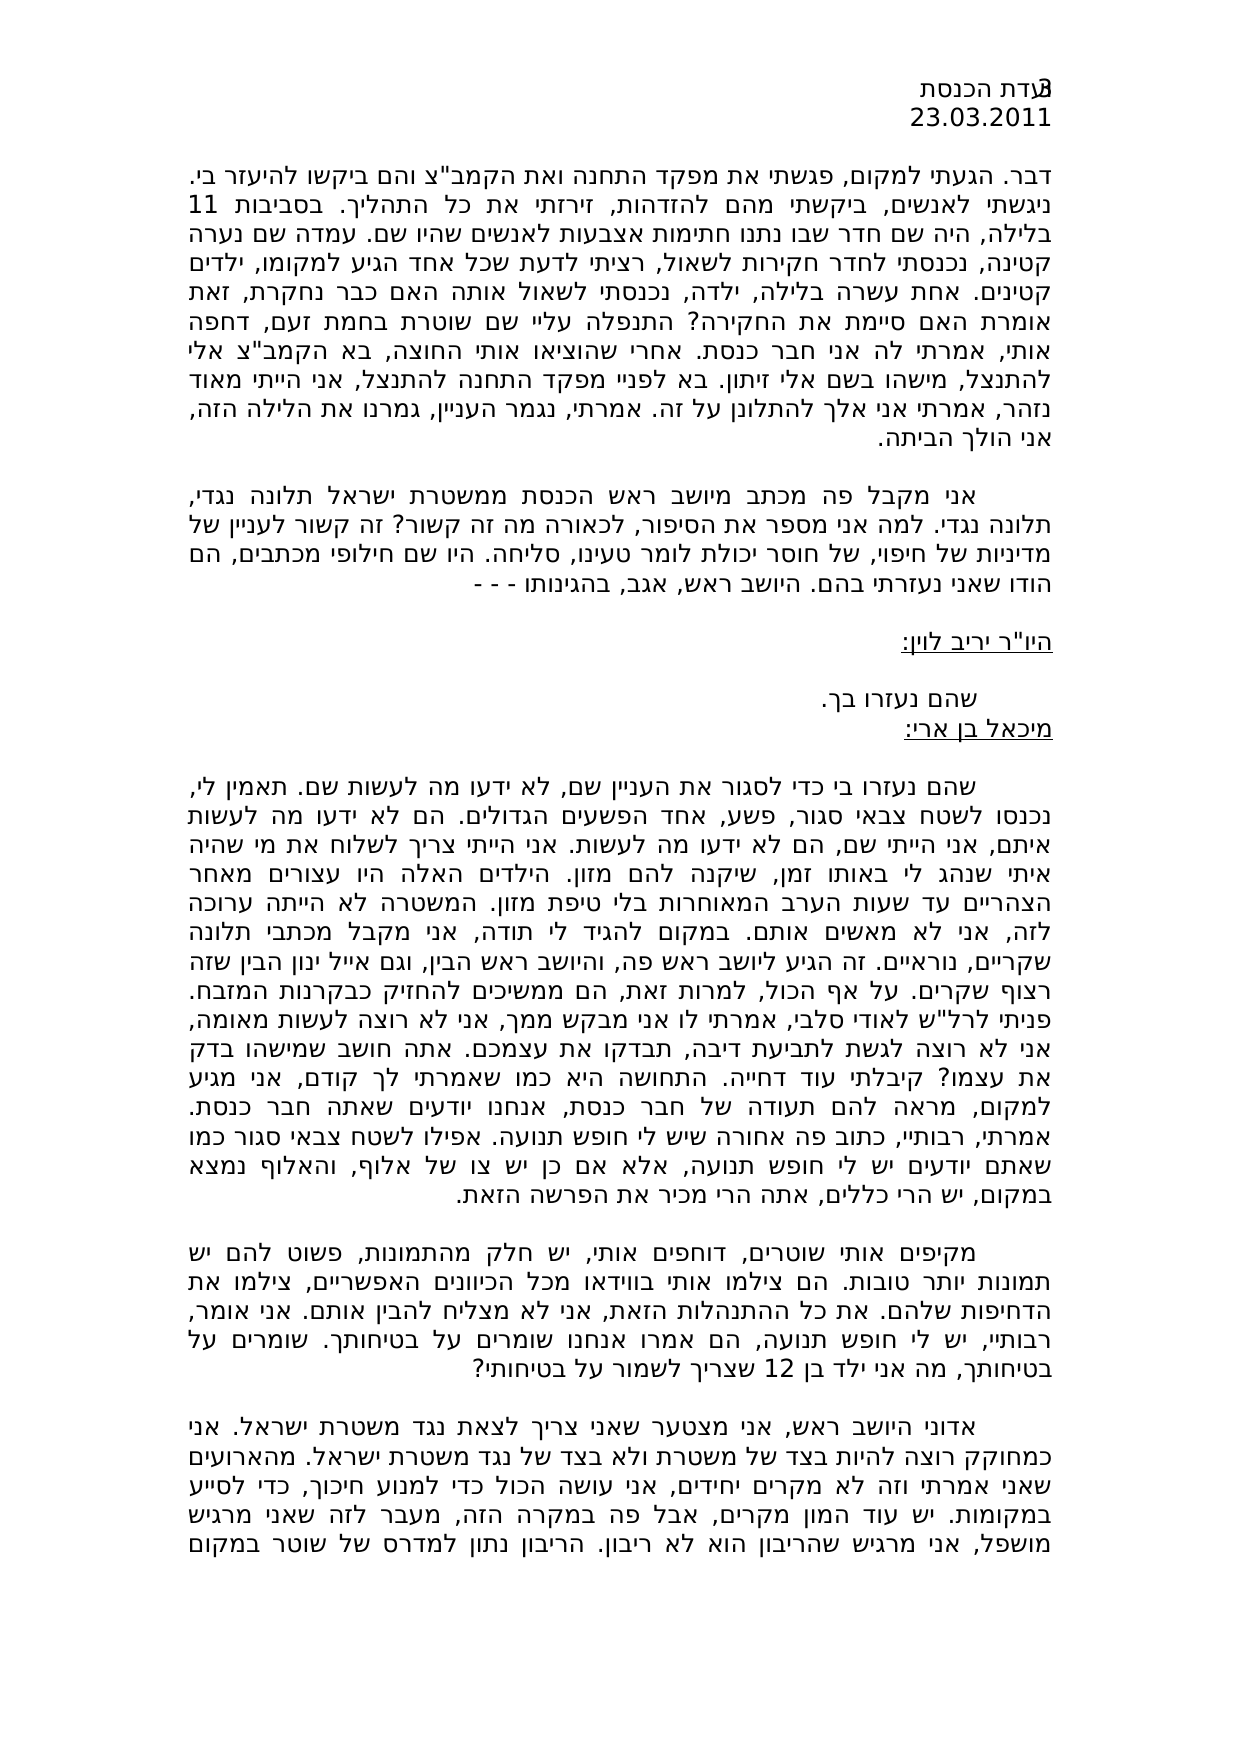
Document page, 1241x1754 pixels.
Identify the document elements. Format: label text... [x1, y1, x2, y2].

text מקיפים אותי שוטרים, דוחפים אותי, יש חלק מהתמונות, פשוט להם יש תמונות יותר טובות. הם צילמו אותי בווידאו מכל הכיוונים האפשריים, צילמו את הדחיפות שלהם. את כל ההתנהלות הזאת, אני לא מצליח להבין אותם. אני אומר, רבותיי, יש לי חופש תנועה, הם אמרו אנחנו שומרים על בטיחותך. שומרים על בטיחותך, מה אני ילד בן 12 שצריך לשמור על בטיחותי? [187, 1238, 1053, 1384]
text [187, 161, 1053, 452]
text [187, 1412, 1053, 1558]
text שהם נעזרו בך. [187, 684, 1053, 714]
text מיכאל בן ארי: [187, 714, 1053, 743]
text שהם נעזרו בי כדי לסגור את העניין שם, לא ידעו מה לעשות שם. תאמין לי, נכנסו לשטח צבאי סגור, פשע, אחד הפשעים הגדולים. הם לא ידעו מה לעשות איתם, אני הייתי שם, הם לא ידעו מה לעשות. אני הייתי צריך לשלוח את מי שהיה איתי שנהג לי באותו זמן, שיקנה להם מזון. הילדים האלה היו עצורים מאחר הצהריים עד שעות הערב המאוחרות בלי טיפת מזון. המשטרה לא הייתה ערוכה לזה, אני לא מאשים אותם. במקום להגיד לי תודה, אני מקבל מכתבי תלונה שקריים, נוראיים. זה הגיע ליושב ראש פה, והיושב ראש הבין, וגם אייל ינון הבין שזה רצוף שקרים. על אף הכול, למרות זאת, הם ממשיכים להחזיק כבקרנות המזבח. פניתי לרל"ש לאודי סלבי, אמרתי לו אני מבקש ממך, אני לא רוצה לעשות מאומה, אני לא רוצה לגשת לתביעת דיבה, תבדקו את עצמכם. אתה חושב שמישהו בדק את עצמו? קיבלתי עוד דחייה. התחושה היא כמו שאמרתי לך קודם, אני מגיע למקום, מראה להם תעודה של חבר כנסת, אנחנו יודעים שאתה חבר כנסת. אמרתי, רבותיי, כתוב פה אחורה שיש לי חופש תנועה. אפילו לשטח צבאי סגור כמו שאתם יודעים יש לי חופש תנועה, אלא אם כן יש צו של אלוף, והאלוף נמצא במקום, יש הרי כללים, אתה הרי מכיר את הפרשה הזאת. [187, 772, 1053, 1209]
text היו"ר יריב לוין: [187, 627, 1053, 656]
text אני מקבל פה מכתב מיושב ראש הכנסת ממשטרת ישראל תלונה נגדי, תלונה נגדי. למה אני מספר את הסיפור, לכאורה מה זה קשור? זה קשור לעניין של מדיניות של חיפוי, של חוסר יכולת לומר טעינו, סליחה. היו שם חילופי מכתבים, הם הודו שאני נעזרתי בהם. היושב ראש, אגב, בהגינותו - - - [187, 481, 1053, 598]
